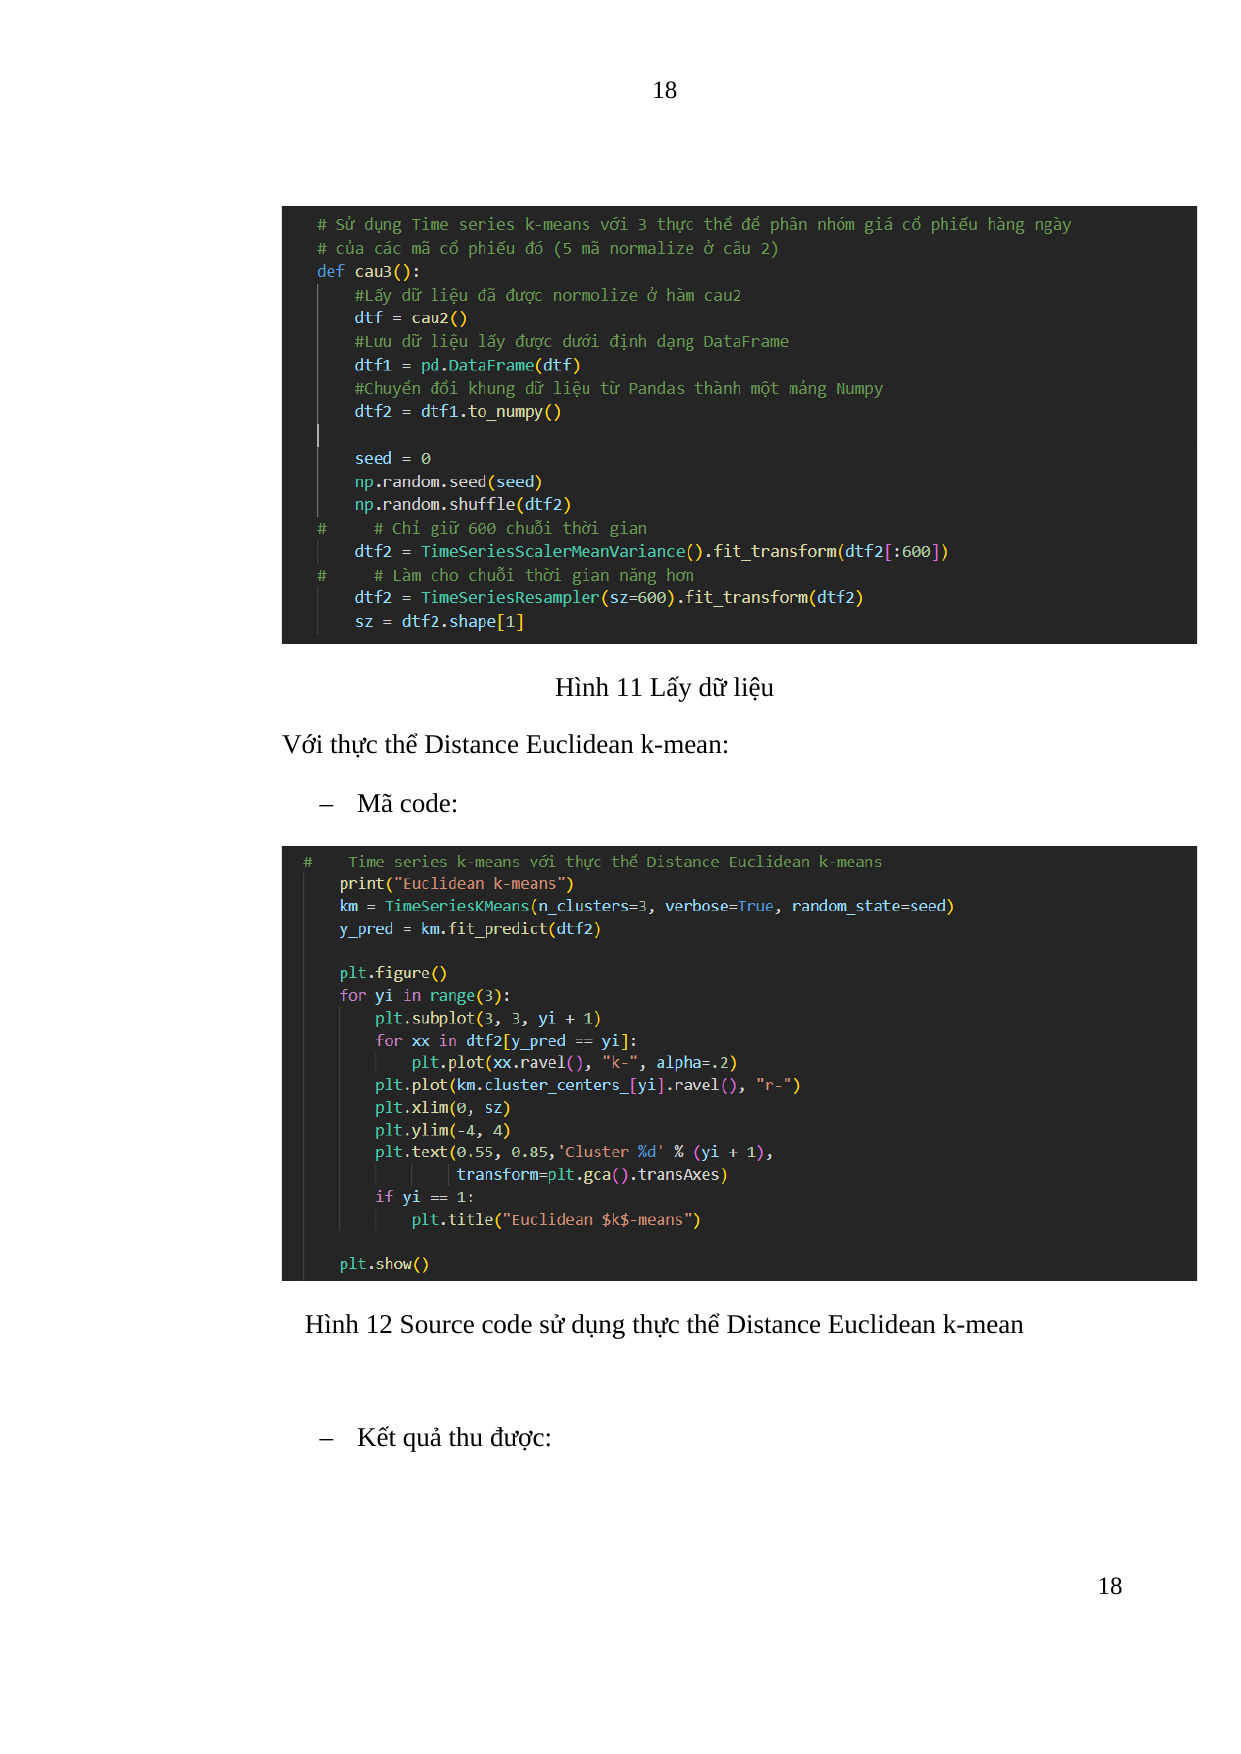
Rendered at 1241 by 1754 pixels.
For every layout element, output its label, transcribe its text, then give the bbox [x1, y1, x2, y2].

list Kết quả thu được: [319, 1421, 1122, 1452]
text Với thực thể Distance Euclidean k-mean: [207, 728, 1122, 759]
list Mã code: [319, 787, 1122, 818]
picture [281, 846, 1198, 1281]
picture [281, 206, 1198, 644]
